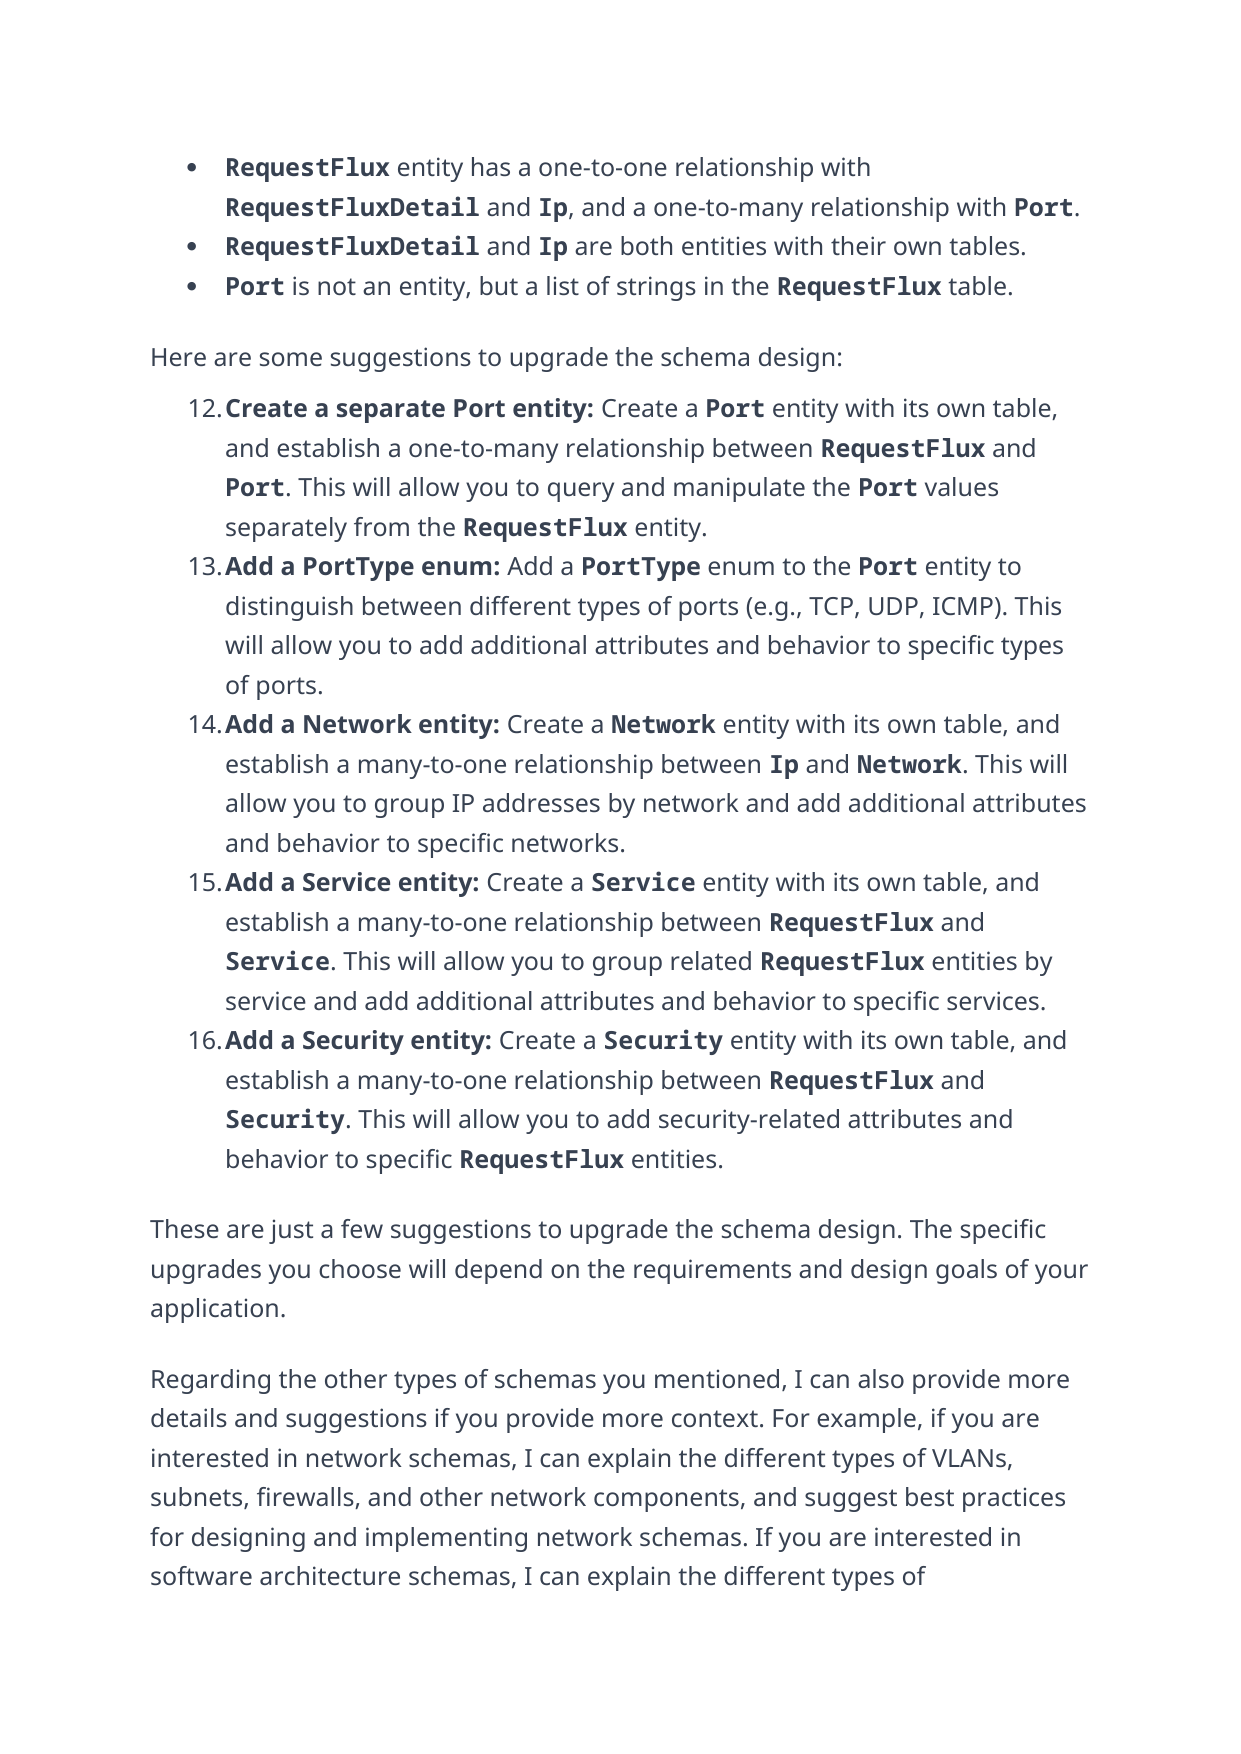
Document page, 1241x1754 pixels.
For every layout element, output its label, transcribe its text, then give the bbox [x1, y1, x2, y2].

list Port is not an entity, but a list of strings in the RequestFlux table. [187, 268, 1090, 302]
list RequestFlux entity has a one-to-one relationship with RequestFluxDetail and Ip, and a one-to-many relationship with Port. [187, 150, 1090, 223]
list Add a Service entity: Create a Service entity with its own table, and establish a many-to-one relationship between RequestFlux and Service. This will allow you to group related RequestFlux entities by service and add additional attributes and behavior to specific services. [187, 865, 1090, 1017]
text These are just a few suggestions to upgrade the schema design. The specific upgrades you choose will depend on the requirements and design goals of your application. [150, 1212, 1090, 1325]
list Create a separate Port entity: Create a Port entity with its own table, and establish a one-to-many relationship between RequestFlux and Port. This will allow you to query and manipulate the Port values separately from the RequestFlux entity. [187, 391, 1090, 544]
list RequestFluxDetail and Ip are both entities with their own tables. [187, 229, 1090, 263]
list Add a Security entity: Create a Security entity with its own table, and establish a many-to-one relationship between RequestFlux and Security. This will allow you to add security-related attributes and behavior to specific RequestFlux entities. [187, 1023, 1090, 1175]
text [150, 1362, 1090, 1593]
text Here are some suggestions to upgrade the schema design: [150, 339, 1090, 373]
list Add a PortType enum: Add a PortType enum to the Port entity to distinguish between different types of ports (e.g., TCP, UDP, ICMP). This will allow you to add additional attributes and behavior to specific types of ports. [187, 549, 1090, 702]
list Add a Network entity: Create a Network entity with its own table, and establish a many-to-one relationship between Ip and Network. This will allow you to group IP addresses by network and add additional attributes and behavior to specific networks. [187, 707, 1090, 859]
